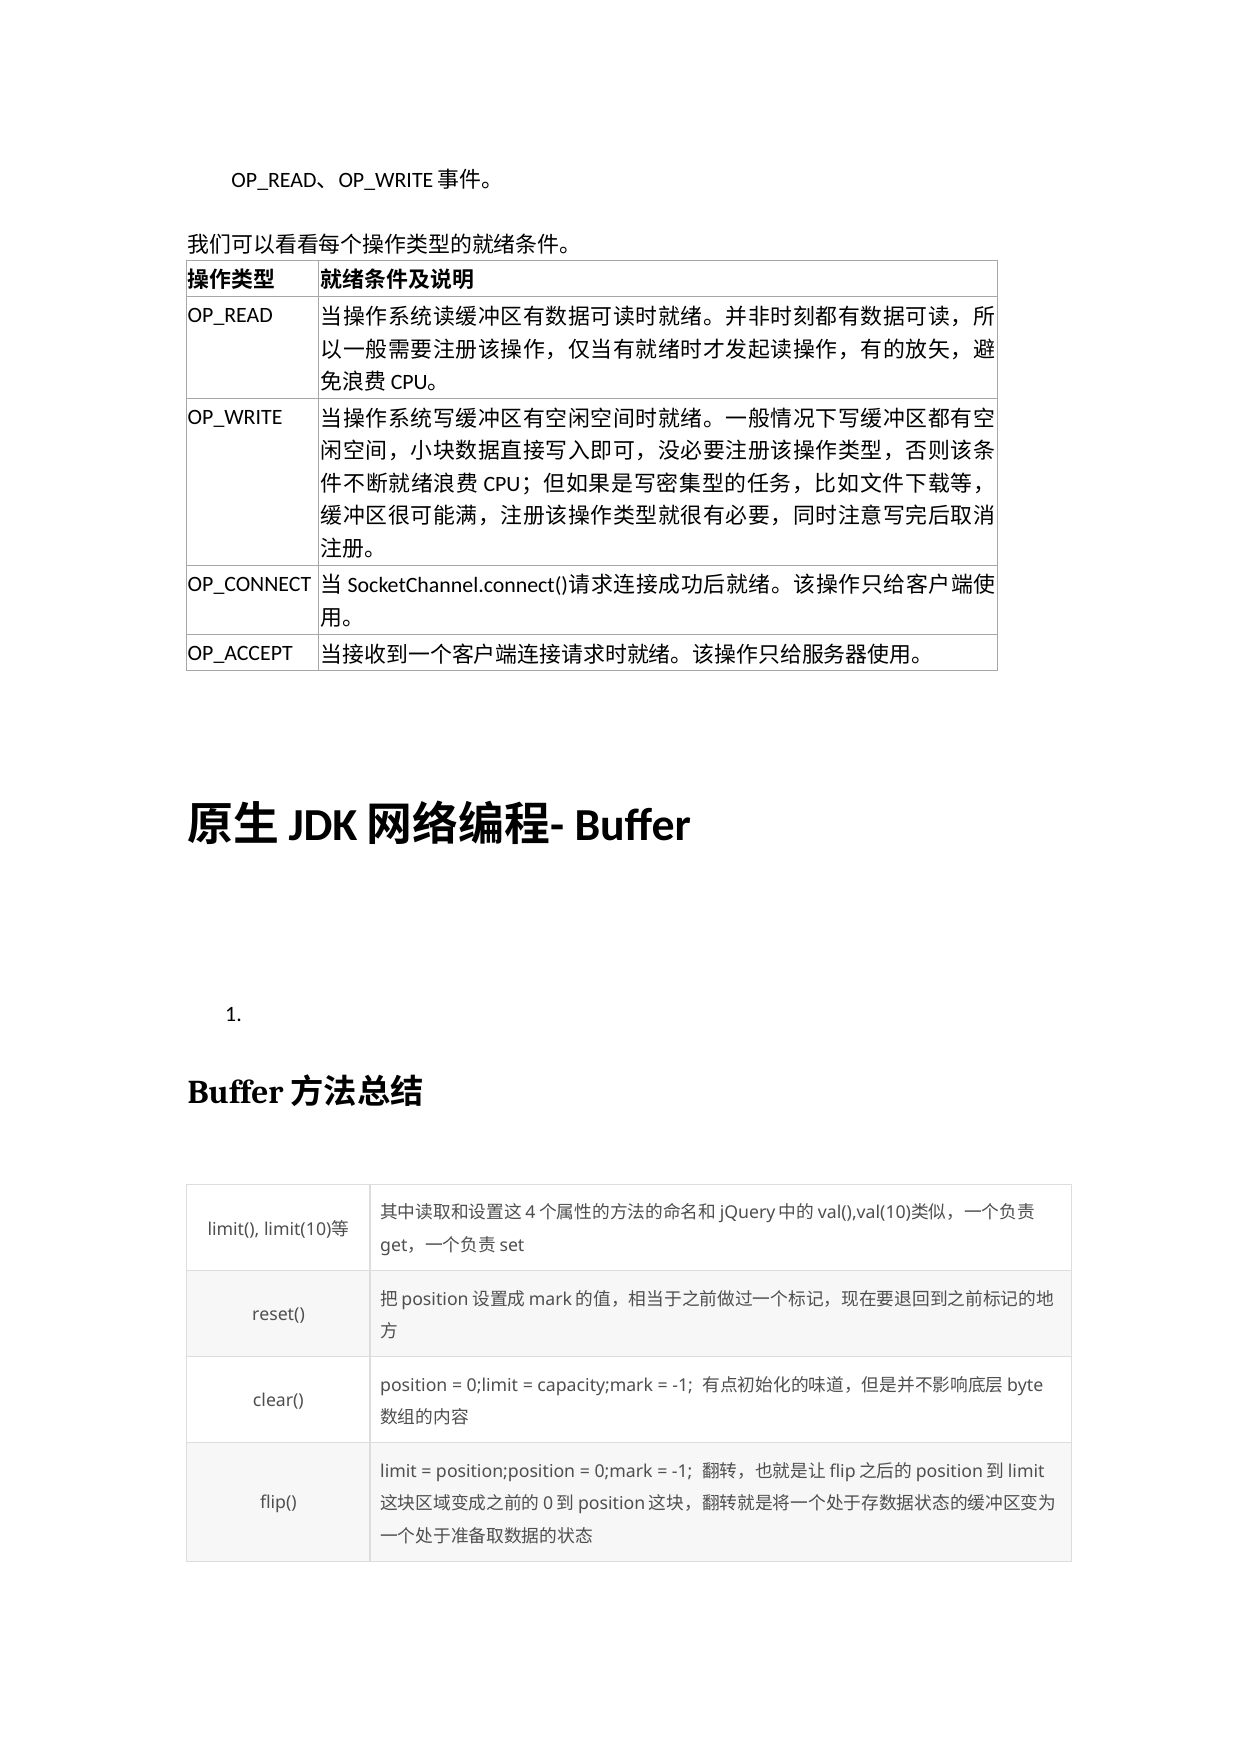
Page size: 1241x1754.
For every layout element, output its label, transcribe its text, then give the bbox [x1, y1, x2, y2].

table_header 操作类型 [187, 261, 318, 296]
table_header 就绪条件及说明 [319, 261, 997, 296]
table_cell limit = position;position = 0;mark = -1; 翻转，也就是让flip之后的position到limit这块区域变成之前的0到position这块，翻转就是将一个处于存数据状态的缓冲区变为一个处于准备取数据的状态 [371, 1443, 1071, 1561]
table_cell OP_READ [187, 297, 318, 398]
table_cell reset() [187, 1271, 369, 1356]
table_cell OP_CONNECT [187, 566, 318, 634]
table_cell clear() [187, 1357, 369, 1442]
subtitle Buffer方法总结 [187, 1057, 1053, 1122]
table_cell position = 0;limit = capacity;mark = -1; 有点初始化的味道，但是并不影响底层byte数组的内容 [371, 1357, 1071, 1442]
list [187, 162, 1053, 194]
table_cell 当SocketChannel.connect()请求连接成功后就绪。该操作只给客户端使用。 [319, 566, 997, 634]
table_cell OP_WRITE [187, 399, 318, 564]
subtitle 原生JDK网络编程- Buffer [187, 772, 1053, 869]
text 我们可以看看每个操作类型的就绪条件。 [187, 227, 1053, 259]
table_header limit(), limit(10)等 [187, 1185, 369, 1270]
table_header 其中读取和设置这4个属性的方法的命名和jQuery中的val(),val(10)类似，一个负责get，一个负责set [371, 1185, 1071, 1270]
table_cell 当操作系统写缓冲区有空闲空间时就绪。一般情况下写缓冲区都有空闲空间，小块数据直接写入即可，没必要注册该操作类型，否则该条件不断就绪浪费CPU；但如果是写密集型的任务，比如文件下载等，缓冲区很可能满，注册该操作类型就很有必要，同时注意写完后取消注册。 [319, 399, 997, 564]
table_cell 当接收到一个客户端连接请求时就绪。该操作只给服务器使用。 [319, 635, 997, 670]
table_cell 当操作系统读缓冲区有数据可读时就绪。并非时刻都有数据可读，所以一般需要注册该操作，仅当有就绪时才发起读操作，有的放矢，避免浪费CPU。 [319, 297, 997, 398]
table_cell 把position设置成mark的值，相当于之前做过一个标记，现在要退回到之前标记的地方 [371, 1271, 1071, 1356]
table_cell OP_ACCEPT [187, 635, 318, 670]
table_cell flip() [187, 1443, 369, 1561]
